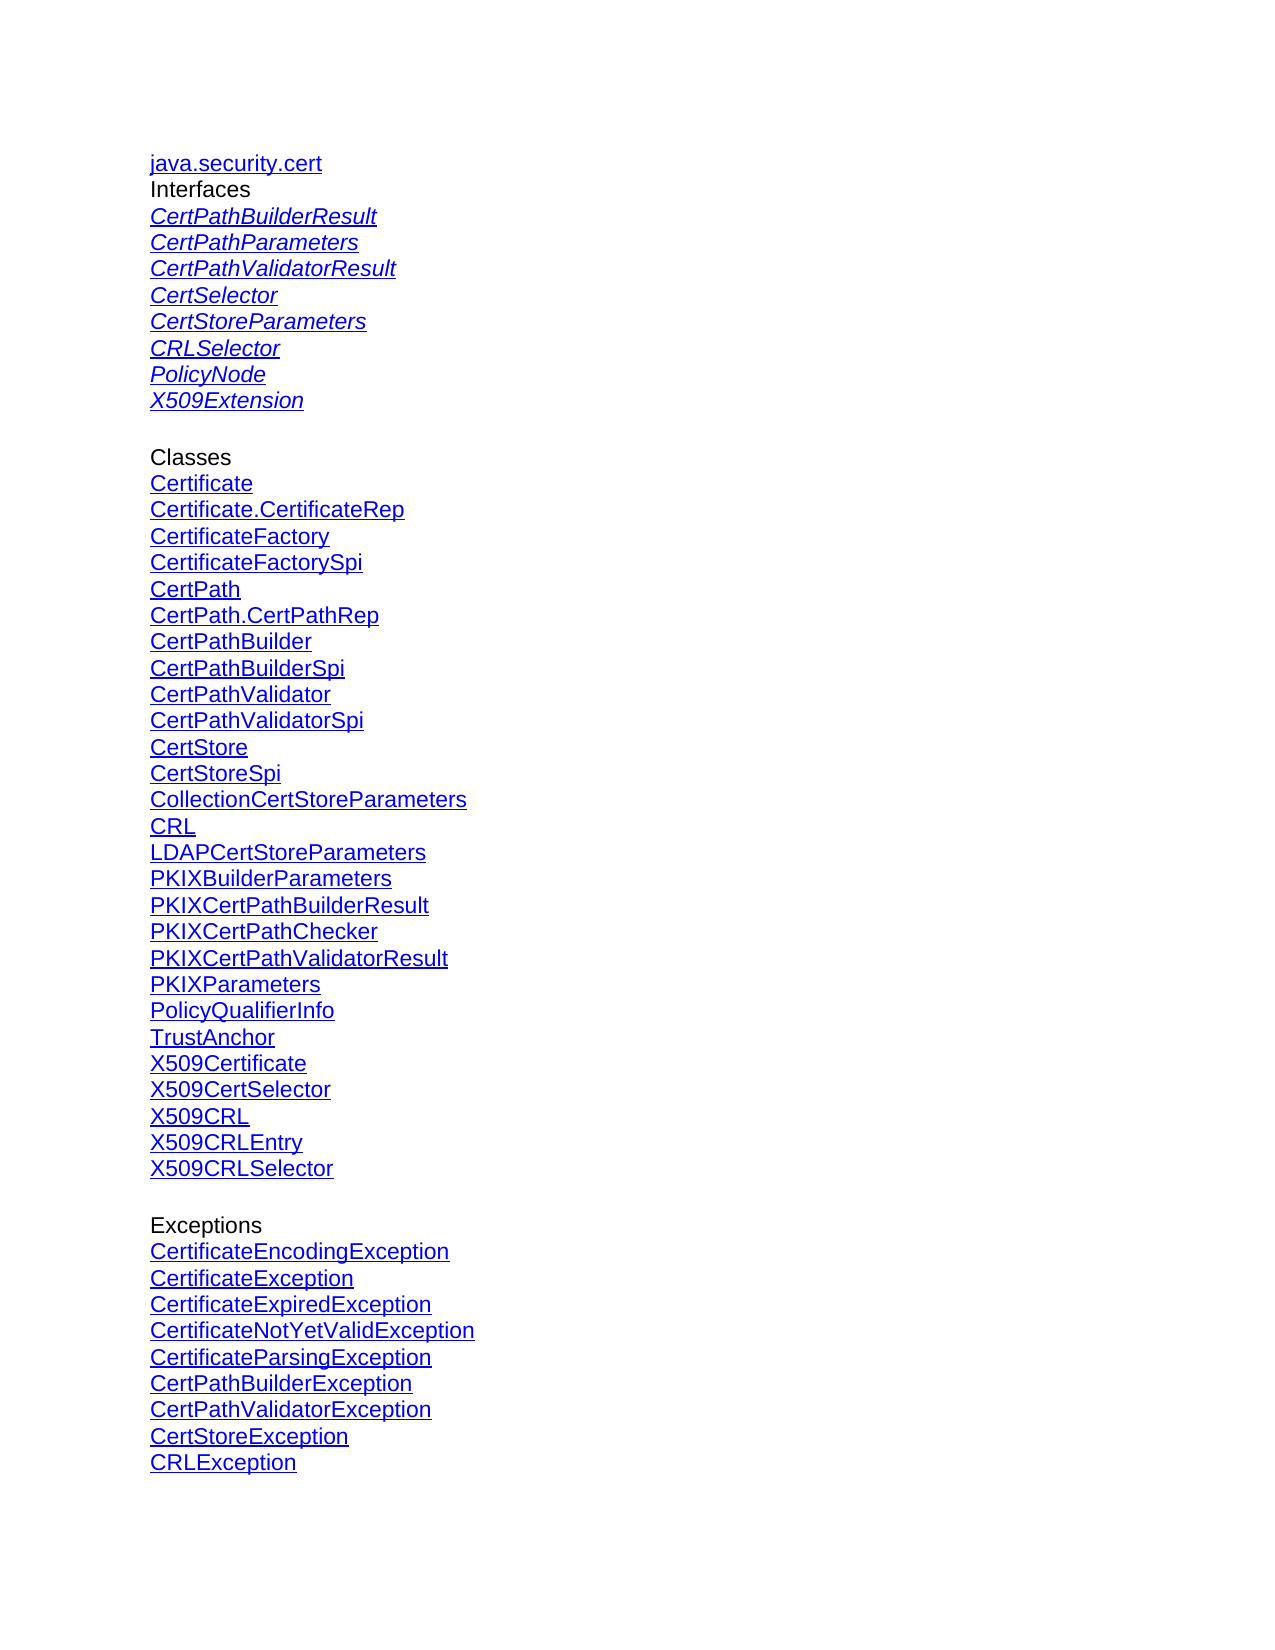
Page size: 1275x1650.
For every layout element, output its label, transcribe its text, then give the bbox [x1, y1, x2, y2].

table_header Exceptions CertificateEncodingException CertificateException CertificateExpiredException CertificateNotYetValidException CertificateParsingException CertPathBuilderException CertPathValidatorException CertStoreException CRLException [150, 1212, 1125, 1475]
text java.security.cert [150, 150, 1125, 176]
table_header Classes Certificate Certificate.CertificateRep CertificateFactory CertificateFactorySpi CertPath CertPath.CertPathRep CertPathBuilder CertPathBuilderSpi CertPathValidator CertPathValidatorSpi CertStore CertStoreSpi CollectionCertStoreParameters CRL LDAPCertStoreParameters PKIXBuilderParameters PKIXCertPathBuilderResult PKIXCertPathChecker PKIXCertPathValidatorResult PKIXParameters PolicyQualifierInfo TrustAnchor X509Certificate X509CertSelector X509CRL X509CRLEntry X509CRLSelector [150, 444, 1125, 1182]
table_header Interfaces CertPathBuilderResult CertPathParameters CertPathValidatorResult CertSelector CertStoreParameters CRLSelector PolicyNode X509Extension [150, 176, 1125, 413]
